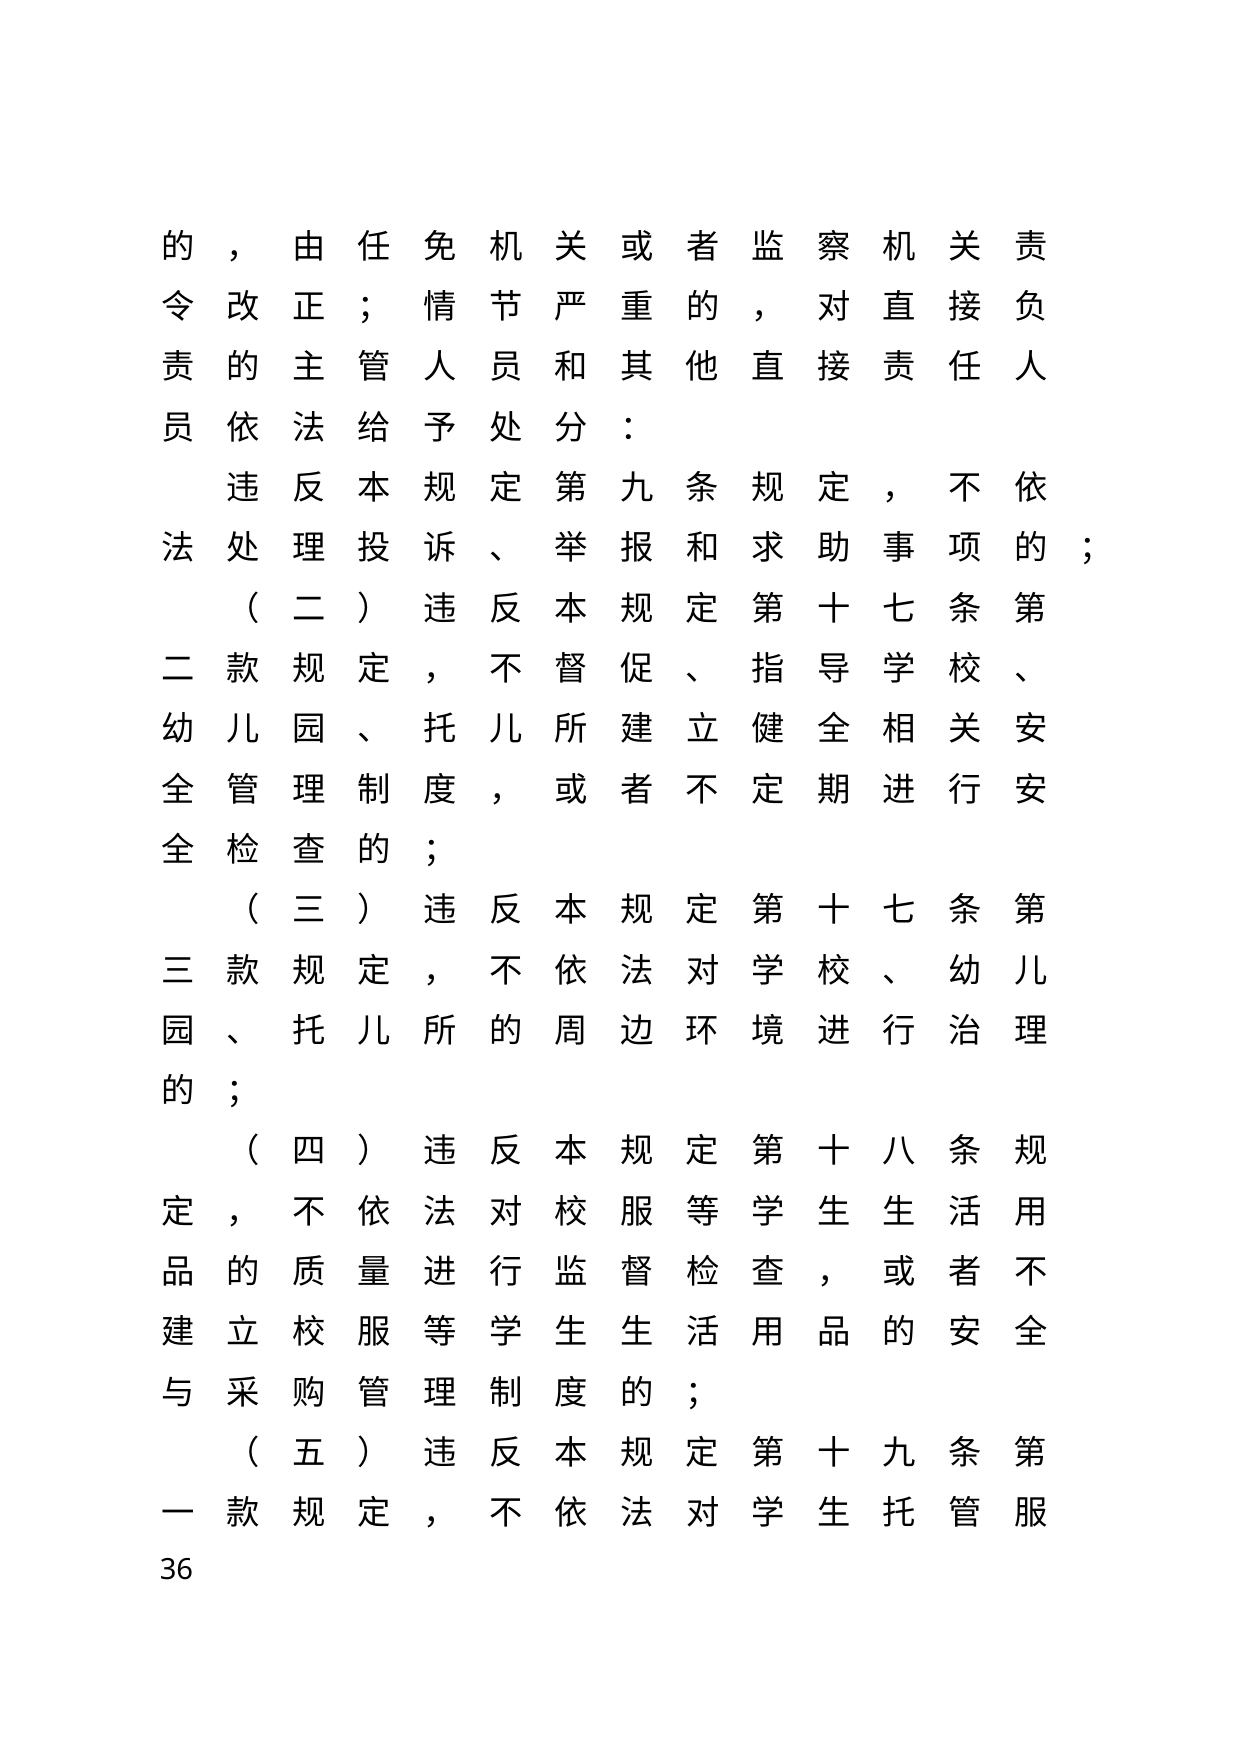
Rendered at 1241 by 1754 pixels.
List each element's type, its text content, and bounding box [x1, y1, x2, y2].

text 违反本规定第九条规定，不依法处理投诉、举报和求助事项的； [161, 455, 1079, 575]
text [161, 1420, 1079, 1540]
text （三）违反本规定第十七条第三款规定，不依法对学校、幼儿园、托儿所的周边环境进行治理的； [161, 877, 1079, 1118]
text （二）违反本规定第十七条第二款规定，不督促、指导学校、幼儿园、托儿所建立健全相关安全管理制度，或者不定期进行安全检查的； [161, 575, 1079, 877]
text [161, 213, 1079, 455]
text （四）违反本规定第十八条规定，不依法对校服等学生生活用品的质量进行监督检查，或者不建立校服等学生生活用品的安全与采购管理制度的； [161, 1118, 1079, 1420]
